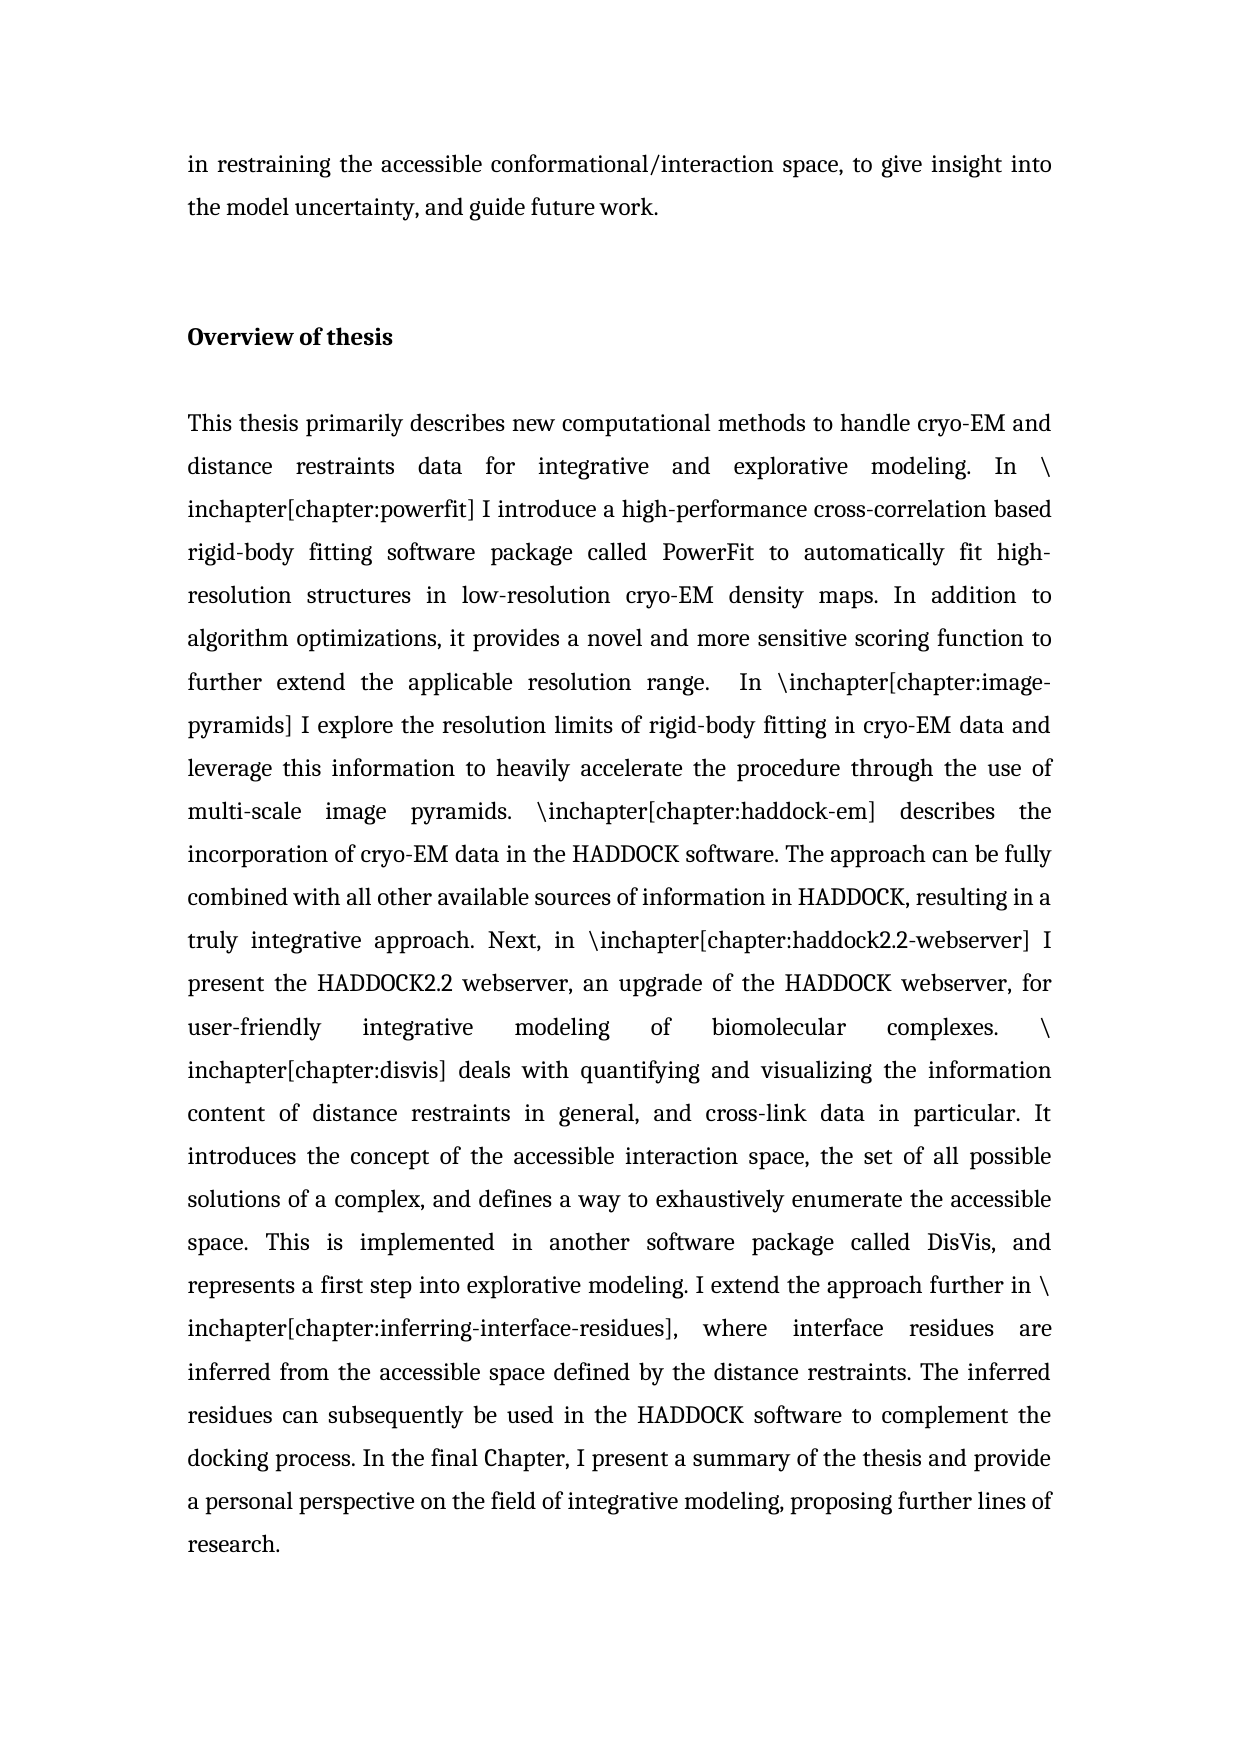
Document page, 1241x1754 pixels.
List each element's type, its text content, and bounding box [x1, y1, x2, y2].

text This thesis primarily describes new computational methods to handle cryo-EM and distance restraints data for integrative and explorative modeling. In \inchapter[chapter:powerfit] I introduce a high-performance cross-correlation based rigid-body fitting software package called PowerFit to automatically fit high-resolution structures in low-resolution cryo-EM density maps. In addition to algorithm optimizations, it provides a novel and more sensitive scoring function to further extend the applicable resolution range. In \inchapter[chapter:image-pyramids] I explore the resolution limits of rigid-body fitting in cryo-EM data and leverage this information to heavily accelerate the procedure through the use of multi-scale image pyramids. \inchapter[chapter:haddock-em] describes the incorporation of cryo-EM data in the HADDOCK software. The approach can be fully combined with all other available sources of information in HADDOCK, resulting in a truly integrative approach. Next, in \inchapter[chapter:haddock2.2-webserver] I present the HADDOCK2.2 webserver, an upgrade of the HADDOCK webserver, for user-friendly integrative modeling of biomolecular complexes. \inchapter[chapter:disvis] deals with quantifying and visualizing the information content of distance restraints in general, and cross-link data in particular. It introduces the concept of the accessible interaction space, the set of all possible solutions of a complex, and defines a way to exhaustively enumerate the accessible space. This is implemented in another software package called DisVis, and represents a first step into explorative modeling. I extend the approach further in \inchapter[chapter:inferring-interface-residues], where interface residues are inferred from the accessible space defined by the distance restraints. The inferred residues can subsequently be used in the HADDOCK software to complement the docking process. In the final Chapter, I present a summary of the thesis and provide a personal perspective on the field of integrative modeling, proposing further lines of research. [187, 409, 1053, 1559]
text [187, 150, 1053, 222]
text Overview of thesis [187, 322, 1053, 351]
